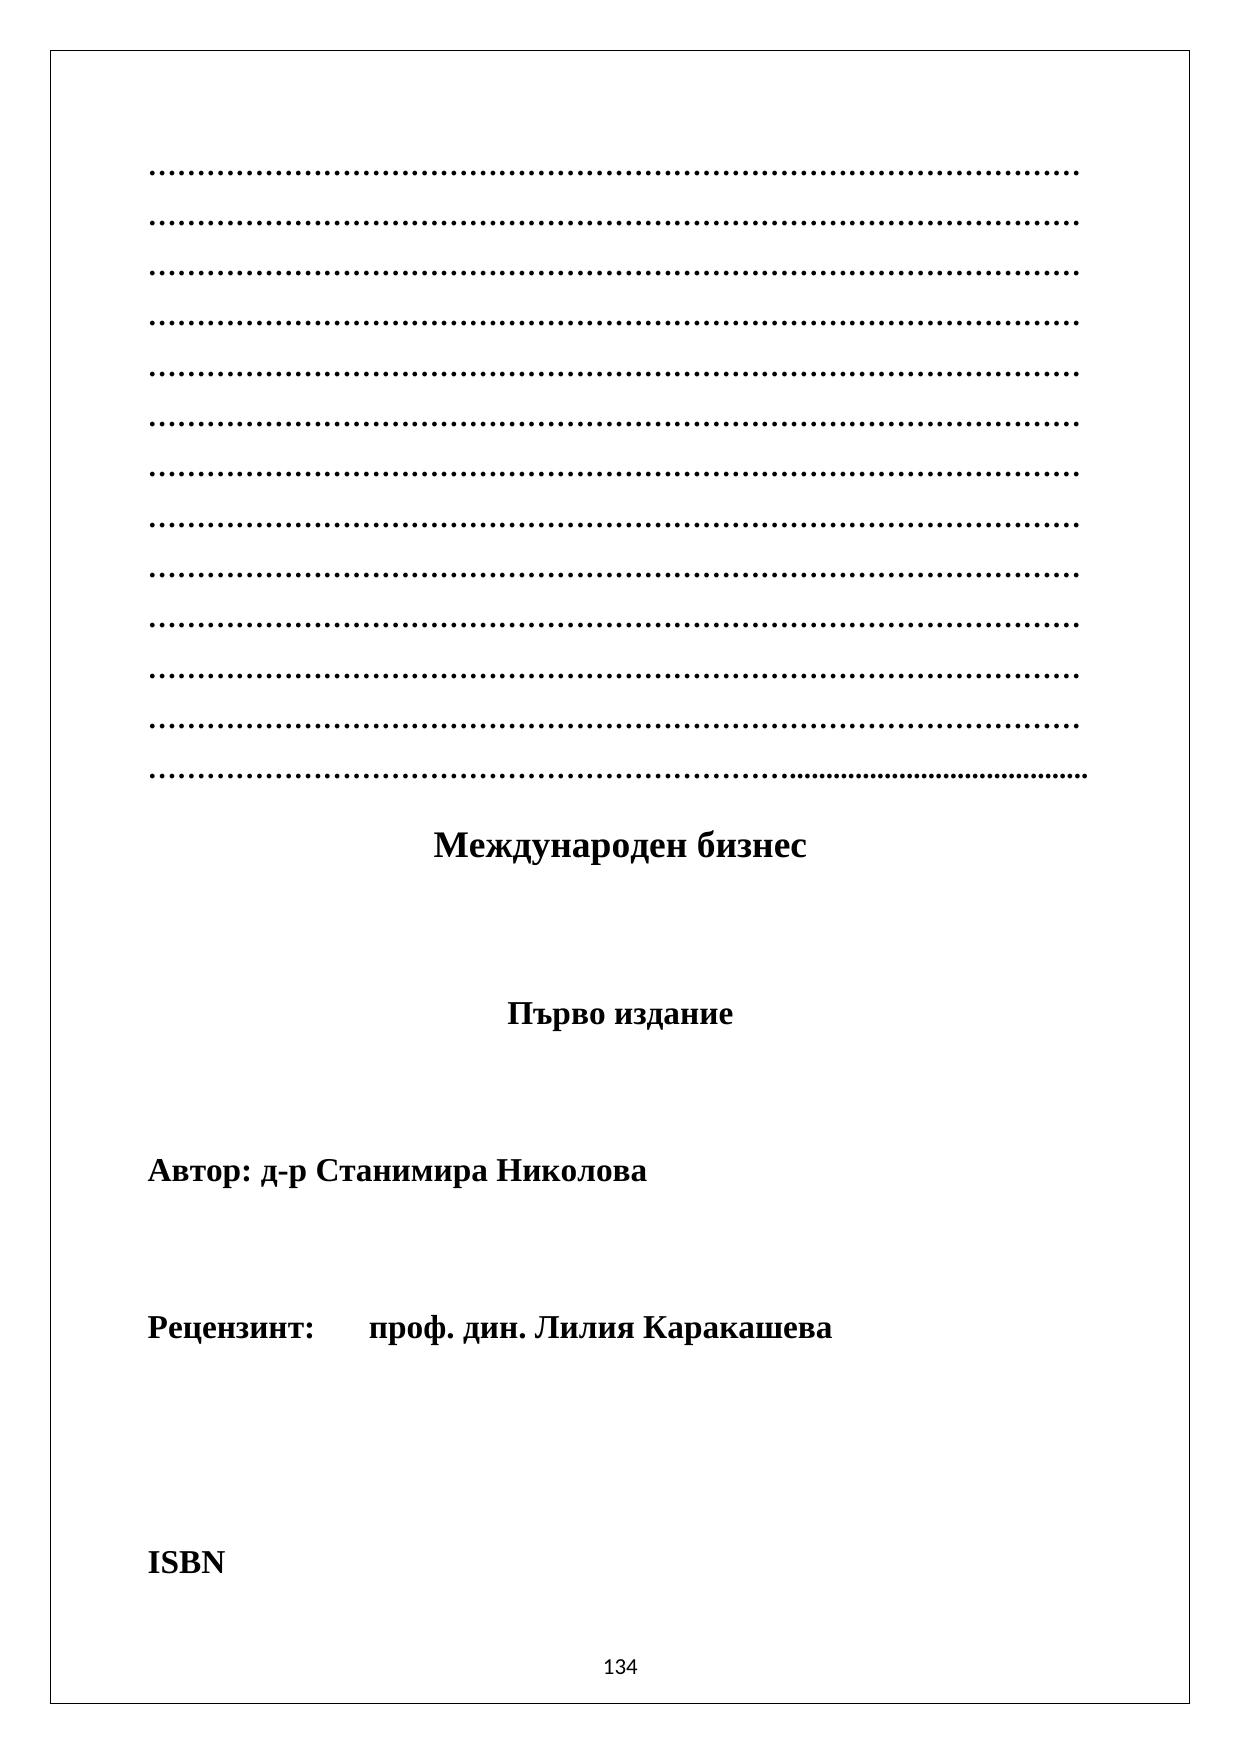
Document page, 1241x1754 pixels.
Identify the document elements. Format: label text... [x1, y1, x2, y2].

text ISBN [147, 1542, 1093, 1580]
text Първо издание [147, 993, 1093, 1032]
text Международен бизнес [147, 822, 1093, 866]
text Рецензинт: проф. дин. Лилия Каракашева [147, 1307, 1093, 1345]
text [147, 148, 1093, 785]
text Автор: д-р Станимира Николова [147, 1150, 1093, 1188]
